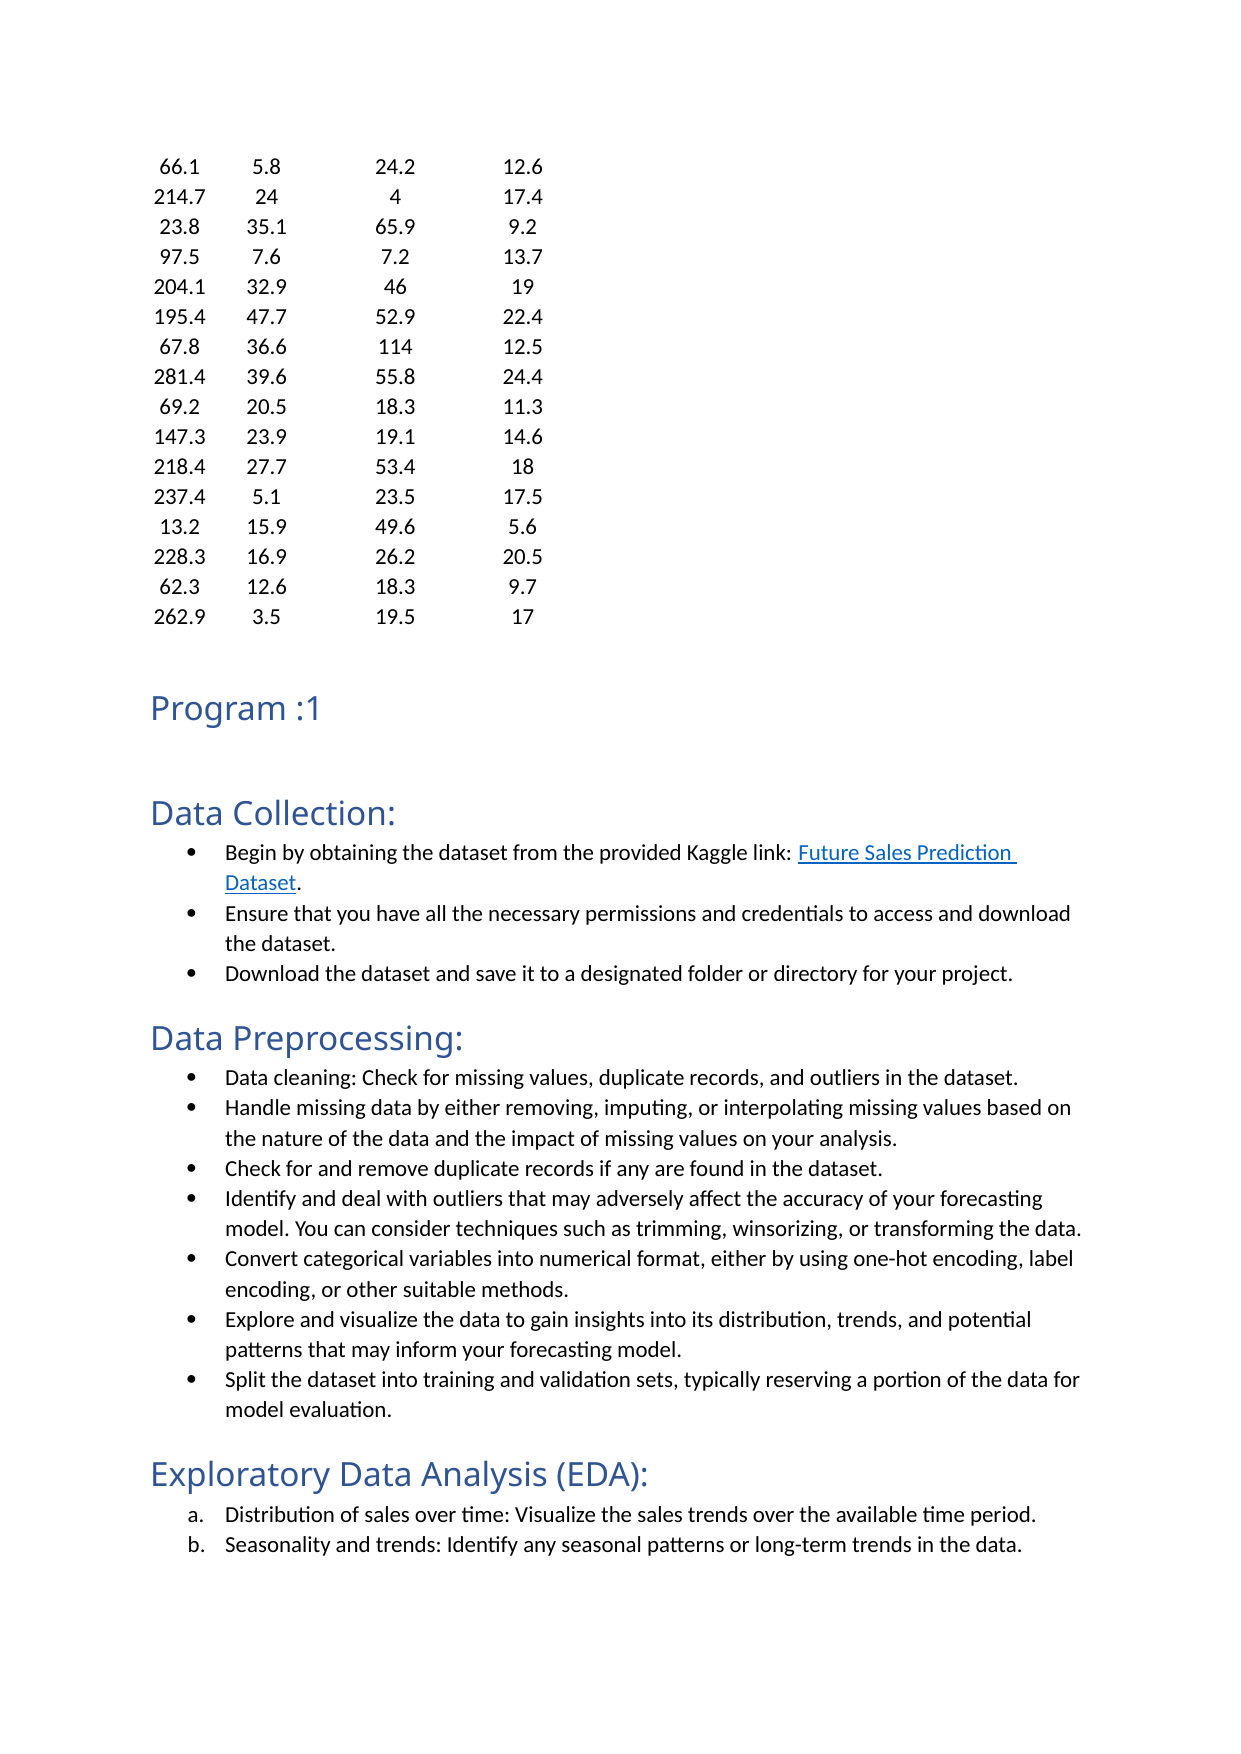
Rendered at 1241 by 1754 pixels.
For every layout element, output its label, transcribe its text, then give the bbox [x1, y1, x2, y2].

table_cell 22.4 [478, 300, 567, 330]
table_cell 19 [478, 270, 567, 300]
table_cell 218.4 [139, 450, 220, 480]
table_cell 19.1 [313, 420, 478, 450]
list Split the dataset into training and validation sets, typically reserving a portion of the data for model evaluation. [187, 1365, 1090, 1424]
table_cell 23.8 [139, 210, 220, 240]
table_cell 204.1 [139, 270, 220, 300]
subtitle Data Preprocessing: [150, 1014, 1090, 1060]
table_cell 24 [220, 180, 313, 210]
table_cell 69.2 [139, 390, 220, 420]
table_cell 11.3 [478, 390, 567, 420]
table_cell 7.2 [313, 240, 478, 270]
table_cell 14.6 [478, 420, 567, 450]
list Distribution of sales over time: Visualize the sales trends over the available time period. [187, 1500, 1090, 1528]
table_cell 17 [478, 600, 567, 630]
table_cell 24.4 [478, 360, 567, 390]
table_cell 7.6 [220, 240, 313, 270]
table_cell 97.5 [139, 240, 220, 270]
table_cell 195.4 [139, 300, 220, 330]
table_cell 3.5 [220, 600, 313, 630]
list Begin by obtaining the dataset from the provided Kaggle link: Future Sales Prediction Dataset. [187, 838, 1090, 897]
table_cell 18 [478, 450, 567, 480]
table_cell 13.2 [139, 510, 220, 540]
table_cell 53.4 [313, 450, 478, 480]
list Ensure that you have all the necessary permissions and credentials to access and download the dataset. [187, 899, 1090, 957]
table_cell 23.5 [313, 480, 478, 510]
subtitle Data Collection: [150, 789, 1090, 835]
table_cell 32.9 [220, 270, 313, 300]
table_cell 66.1 [139, 150, 220, 180]
table_cell 55.8 [313, 360, 478, 390]
table_cell 49.6 [313, 510, 478, 540]
table_cell 12.6 [478, 150, 567, 180]
list Data cleaning: Check for missing values, duplicate records, and outliers in the dataset. [187, 1063, 1090, 1091]
table_cell 13.7 [478, 240, 567, 270]
table_cell 214.7 [139, 180, 220, 210]
list Identify and deal with outliers that may adversely affect the accuracy of your forecasting model. You can consider techniques such as trimming, winsorizing, or transforming the data. [187, 1184, 1090, 1242]
list Seasonality and trends: Identify any seasonal patterns or long-term trends in the data. [187, 1530, 1090, 1558]
table_cell 18.3 [313, 570, 478, 600]
table_cell 12.5 [478, 330, 567, 360]
table_cell 27.7 [220, 450, 313, 480]
list Handle missing data by either removing, imputing, or interpolating missing values based on the nature of the data and the impact of missing values on your analysis. [187, 1093, 1090, 1152]
table_cell 228.3 [139, 540, 220, 570]
table_cell 5.8 [220, 150, 313, 180]
table_cell 23.9 [220, 420, 313, 450]
table_cell 114 [313, 330, 478, 360]
table_cell 39.6 [220, 360, 313, 390]
table_cell 20.5 [478, 540, 567, 570]
subtitle Exploratory Data Analysis (EDA): [150, 1451, 1090, 1496]
table_cell 24.2 [313, 150, 478, 180]
list Download the dataset and save it to a designated folder or directory for your project. [187, 959, 1090, 987]
table_cell 15.9 [220, 510, 313, 540]
table_cell 16.9 [220, 540, 313, 570]
table_cell 20.5 [220, 390, 313, 420]
table_cell 262.9 [139, 600, 220, 630]
list Convert categorical variables into numerical format, either by using one-hot encoding, label encoding, or other suitable methods. [187, 1244, 1090, 1303]
table_cell 52.9 [313, 300, 478, 330]
table_cell 67.8 [139, 330, 220, 360]
table_cell 19.5 [313, 600, 478, 630]
table_cell 281.4 [139, 360, 220, 390]
list Check for and remove duplicate records if any are found in the dataset. [187, 1154, 1090, 1182]
table_cell 18.3 [313, 390, 478, 420]
table_cell 46 [313, 270, 478, 300]
table_cell 9.7 [478, 570, 567, 600]
table_cell 5.1 [220, 480, 313, 510]
table_cell 26.2 [313, 540, 478, 570]
table_cell 237.4 [139, 480, 220, 510]
table_cell 12.6 [220, 570, 313, 600]
table_cell 5.6 [478, 510, 567, 540]
table_cell 4 [313, 180, 478, 210]
table_cell 147.3 [139, 420, 220, 450]
subtitle Program :1 [150, 685, 1090, 731]
table_cell 35.1 [220, 210, 313, 240]
table_cell 65.9 [313, 210, 478, 240]
table_cell 36.6 [220, 330, 313, 360]
table_cell 9.2 [478, 210, 567, 240]
list Explore and visualize the data to gain insights into its distribution, trends, and potential patterns that may inform your forecasting model. [187, 1305, 1090, 1363]
table_cell 17.4 [478, 180, 567, 210]
table_cell 17.5 [478, 480, 567, 510]
table_cell 47.7 [220, 300, 313, 330]
table_cell 62.3 [139, 570, 220, 600]
